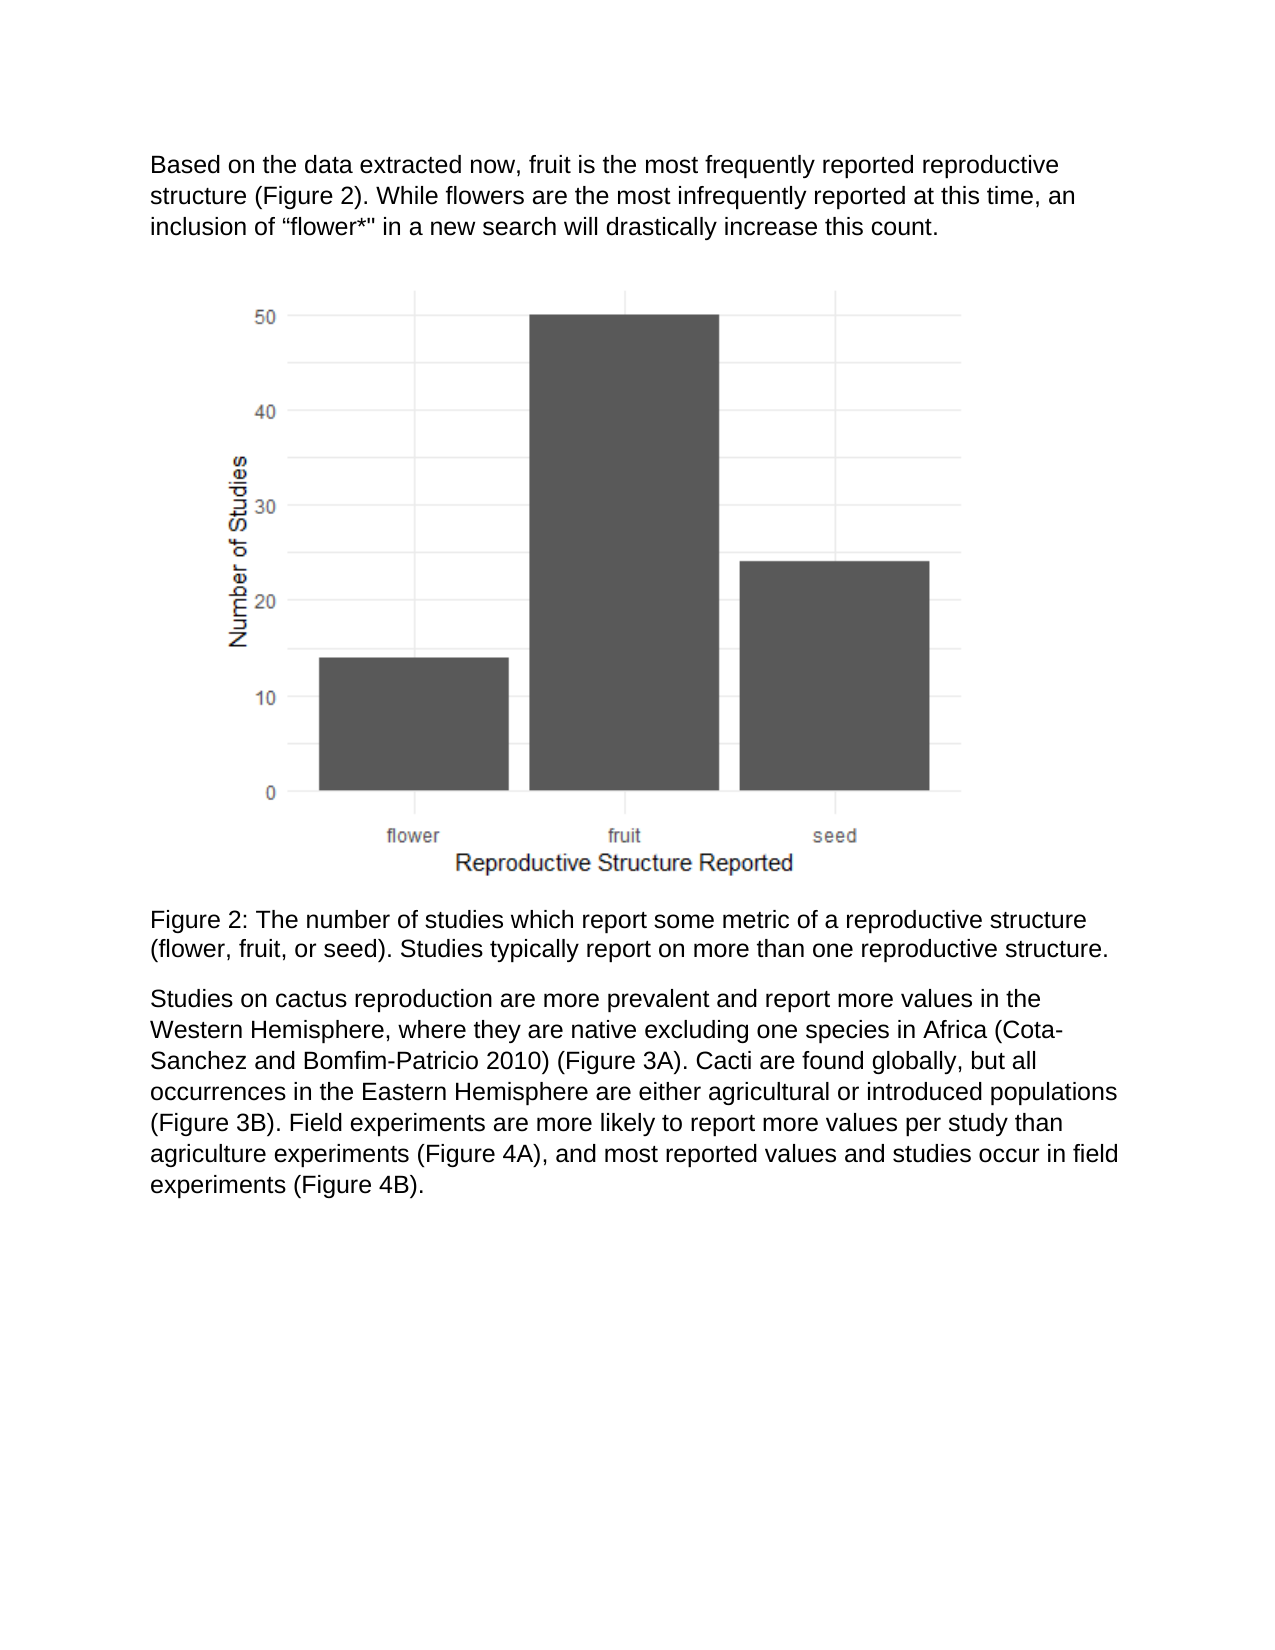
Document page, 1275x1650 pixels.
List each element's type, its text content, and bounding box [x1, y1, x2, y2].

text Based on the data extracted now, fruit is the most frequently reported reproductive structure (Figure 2). While flowers are the most infrequently reported at this time, an inclusion of “flower*" in a new search will drastically increase this count. [150, 150, 1125, 241]
text Studies on cactus reproduction are more prevalent and report more values in the Western Hemisphere, where they are native excluding one species in Africa (Cota-Sanchez and Bomfim-Patricio 2010) (Figure 3A). Cacti are found globally, but all occurrences in the Eastern Hemisphere are either agricultural or introduced populations (Figure 3B). Field experiments are more likely to report more values per study than agriculture experiments (Figure 4A), and most reported values and studies occur in field experiments (Figure 4B). [150, 984, 1125, 1199]
picture [215, 280, 974, 887]
